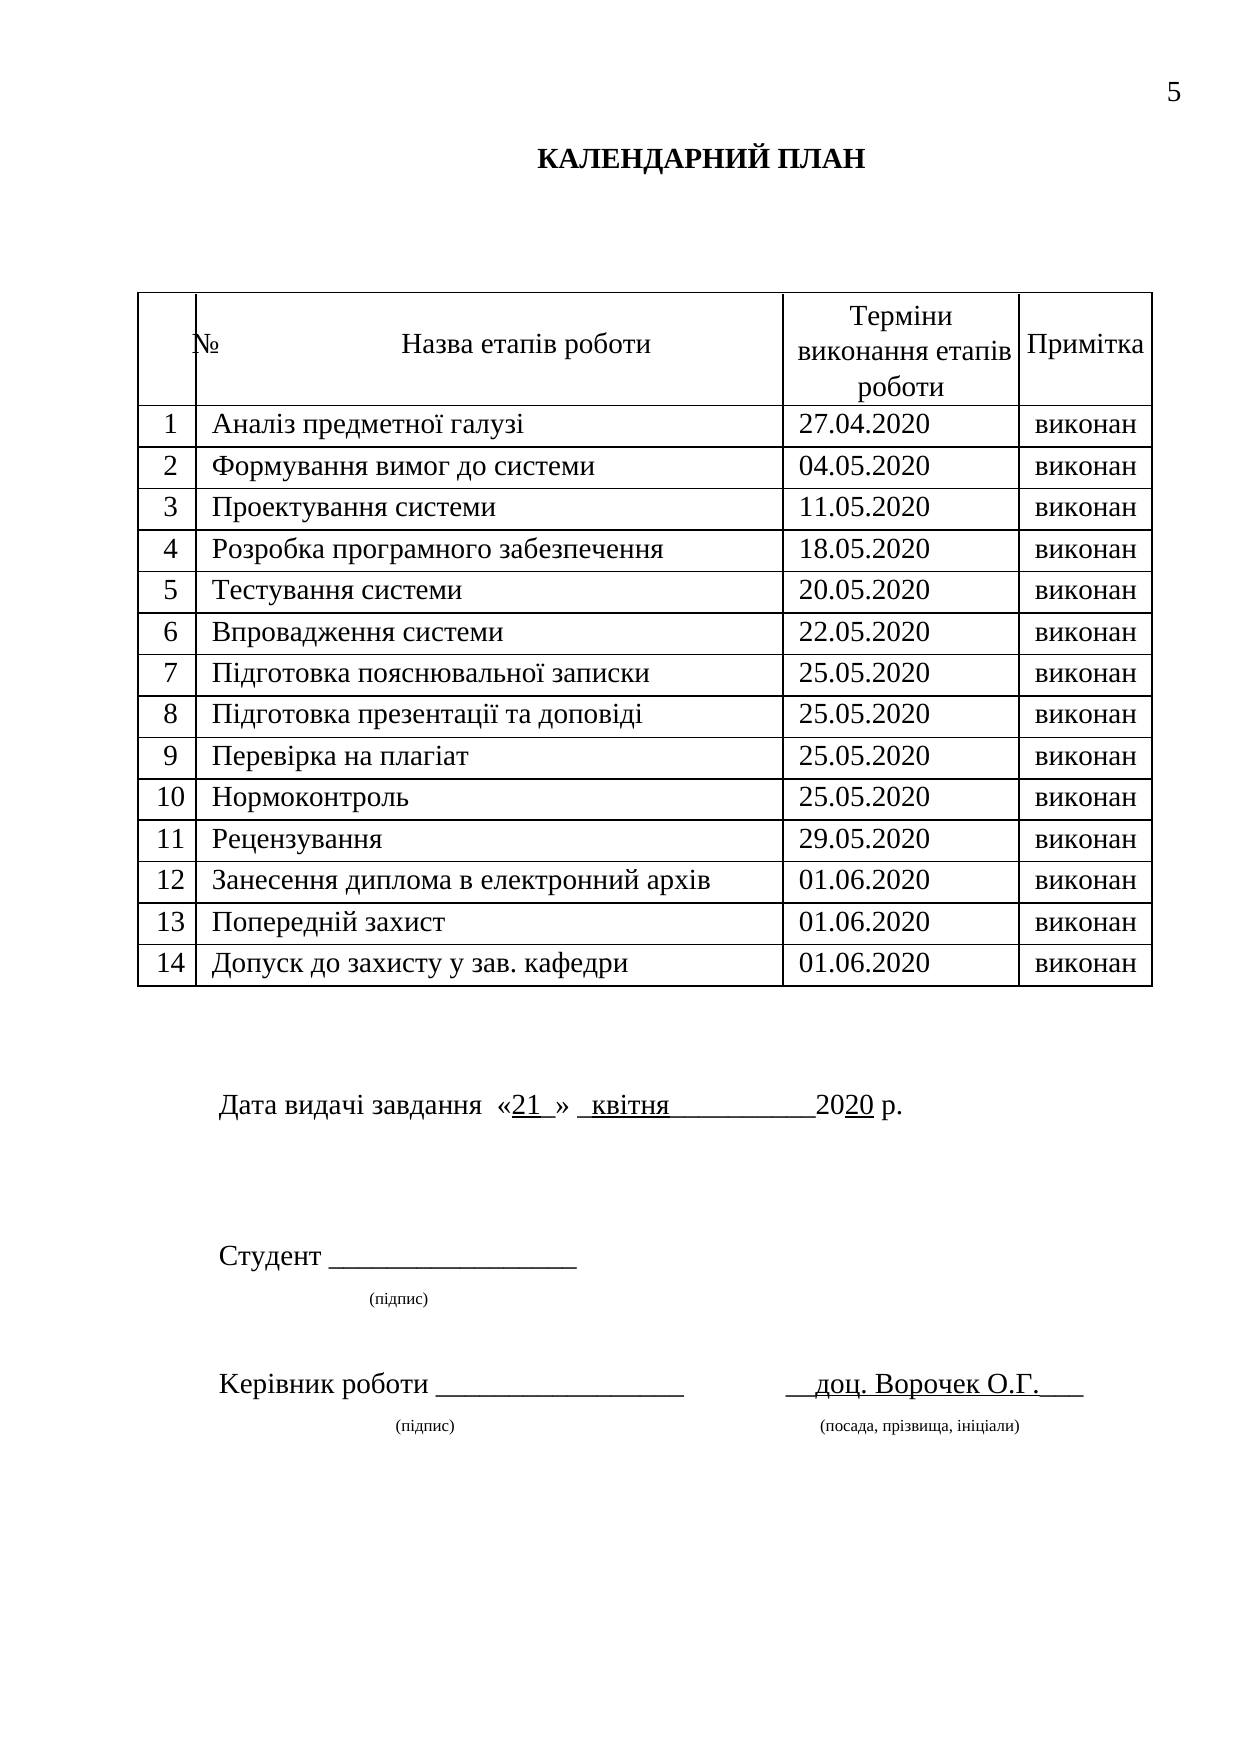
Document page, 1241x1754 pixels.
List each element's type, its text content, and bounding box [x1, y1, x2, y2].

table_cell 5 [139, 572, 195, 612]
table_cell 29.05.2020 [784, 821, 1018, 861]
table_cell 4 [139, 531, 195, 571]
table_cell 18.05.2020 [784, 531, 1018, 571]
table_cell 25.05.2020 [784, 738, 1018, 778]
table_cell 11.05.2020 [784, 489, 1018, 529]
table_cell 9 [139, 738, 195, 778]
table_header Примітка [1020, 293, 1151, 405]
table_cell Впровадження системи [197, 614, 782, 653]
table_cell Проектування системи [197, 489, 782, 529]
table_cell виконано [1020, 697, 1151, 736]
table_cell Занесення диплома в електронний архів [197, 862, 782, 902]
table_cell виконано [1020, 448, 1151, 488]
table_cell 3 [139, 489, 195, 529]
table_cell 04.05.2020 [784, 448, 1018, 488]
table_cell 25.05.2020 [784, 780, 1018, 819]
table_header № [139, 293, 196, 405]
text (підпис) (посада, прізвища, ініціали) [148, 1416, 1181, 1449]
table_cell Розробка програмного забезпечення [197, 531, 782, 571]
text Дата видачі завдання «21_» _квітня__________2020 р. [148, 1087, 1181, 1121]
table_cell 25.05.2020 [784, 697, 1018, 736]
table_cell виконано [1020, 862, 1151, 902]
table_cell Формування вимог до системи [197, 448, 782, 488]
table_cell 22.05.2020 [784, 614, 1018, 653]
table_cell 1 [139, 406, 195, 446]
table_cell 2 [139, 448, 195, 488]
text КАЛЕНДАРНИЙ ПЛАН [148, 141, 1181, 174]
table_cell виконано [1020, 406, 1151, 446]
table_cell 6 [139, 614, 195, 653]
table_cell Підготовка пояснювальної записки [197, 655, 782, 695]
table_cell 8 [139, 697, 195, 736]
table_cell Тестування системи [197, 572, 782, 612]
table_header Терміни виконання етапів роботи [784, 293, 1019, 405]
table_cell 01.06.2020 [784, 862, 1018, 902]
table_cell 27.04.2020 [784, 406, 1018, 446]
table_cell виконано [1020, 821, 1151, 861]
table_cell Підготовка презентації та доповіді [197, 697, 782, 736]
table_cell виконано [1020, 572, 1151, 612]
table_cell 01.06.2020 [784, 945, 1018, 985]
table_cell Попередній захист [197, 904, 782, 944]
table_cell виконано [1020, 531, 1151, 571]
table_cell Нормоконтроль [197, 780, 782, 819]
table_cell виконано [1020, 780, 1151, 819]
table_cell 10 [139, 780, 195, 819]
text Kepiвник роботи _________________ __доц. Ворочек О.Г.___ [148, 1366, 1181, 1399]
table_cell виконано [1020, 614, 1151, 653]
table_cell 12 [139, 862, 195, 902]
table_cell 25.05.2020 [784, 655, 1018, 695]
text (підпис) [148, 1289, 931, 1322]
table_cell 11 [139, 821, 195, 861]
table_cell 20.05.2020 [784, 572, 1018, 612]
table_cell Рецензування [197, 821, 782, 861]
table_cell виконано [1020, 655, 1151, 695]
table_cell виконано [1020, 489, 1151, 529]
table_cell виконано [1020, 738, 1151, 778]
table_cell 13 [139, 904, 195, 944]
table_cell Допуск до захисту у зав. кафедри [197, 945, 782, 985]
table_cell 7 [139, 655, 195, 695]
table_cell виконано [1020, 945, 1151, 985]
table_cell 14 [139, 945, 195, 985]
text Студент _________________ [148, 1238, 1181, 1272]
table_cell виконано [1020, 904, 1151, 944]
table_cell 01.06.2020 [784, 904, 1018, 944]
table_header Назва етапів роботи [197, 293, 783, 405]
table_cell Перевірка на плагіат [197, 738, 782, 778]
table_cell Аналіз предметної галузі [197, 406, 782, 446]
